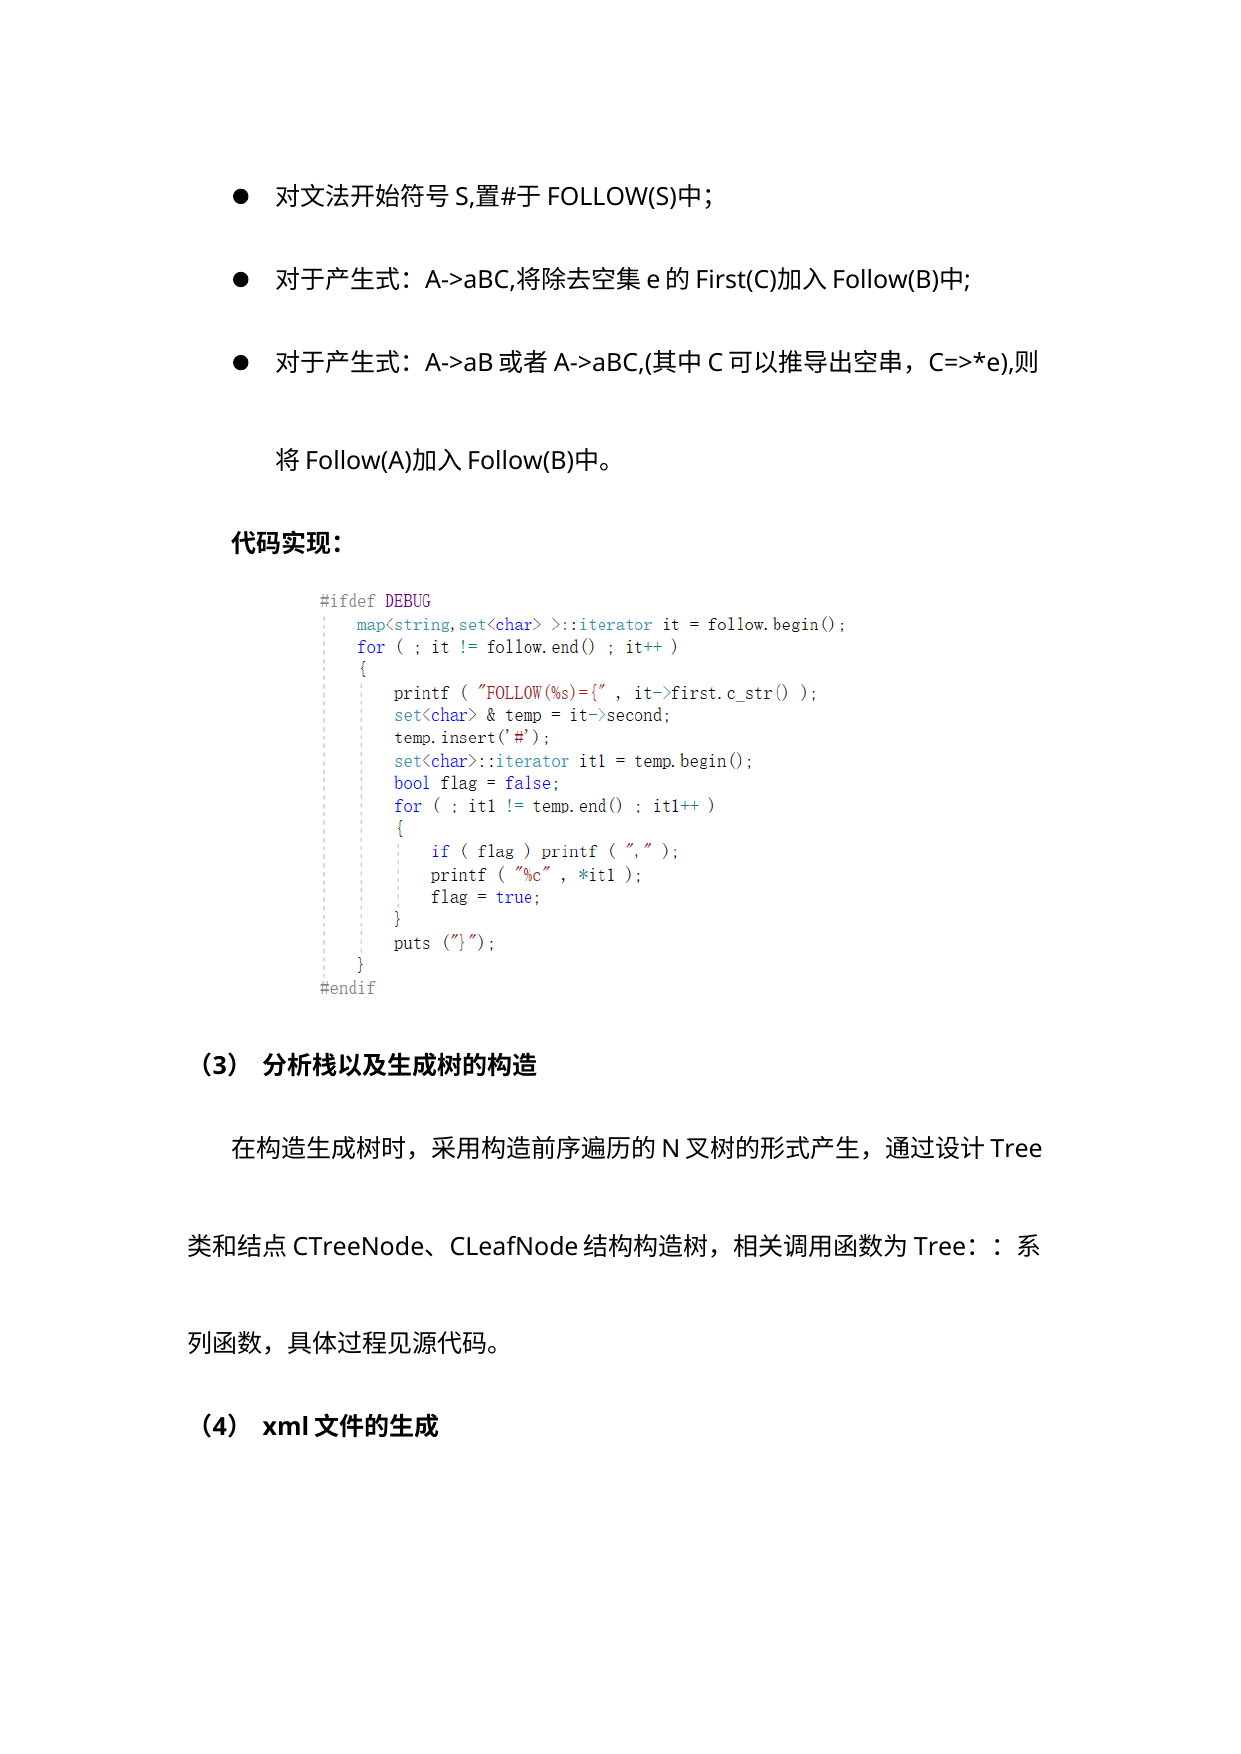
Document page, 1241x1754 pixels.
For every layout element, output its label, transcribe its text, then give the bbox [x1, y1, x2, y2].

list 对于产生式：A->aBC,将除去空集e的First(C)加入Follow(B)中; [231, 245, 1053, 310]
list 对文法开始符号S,置#于FOLLOW(S)中； [231, 162, 1053, 227]
text 在构造生成树时，采用构造前序遍历的N叉树的形式产生，通过设计Tree类和结点CTreeNode、CLeafNode结构构造树，相关调用函数为Tree：：系列函数，具体过程见源代码。 [187, 1114, 1053, 1374]
list 对于产生式：A->aB或者A->aBC,(其中C可以推导出空串，C=>*e),则将Follow(A)加入Follow(B)中。 [231, 328, 1053, 491]
text 代码实现： [231, 509, 1053, 574]
list 分析栈以及生成树的构造 [187, 1031, 1053, 1096]
picture [318, 592, 848, 998]
list xml文件的生成 [187, 1393, 1053, 1458]
